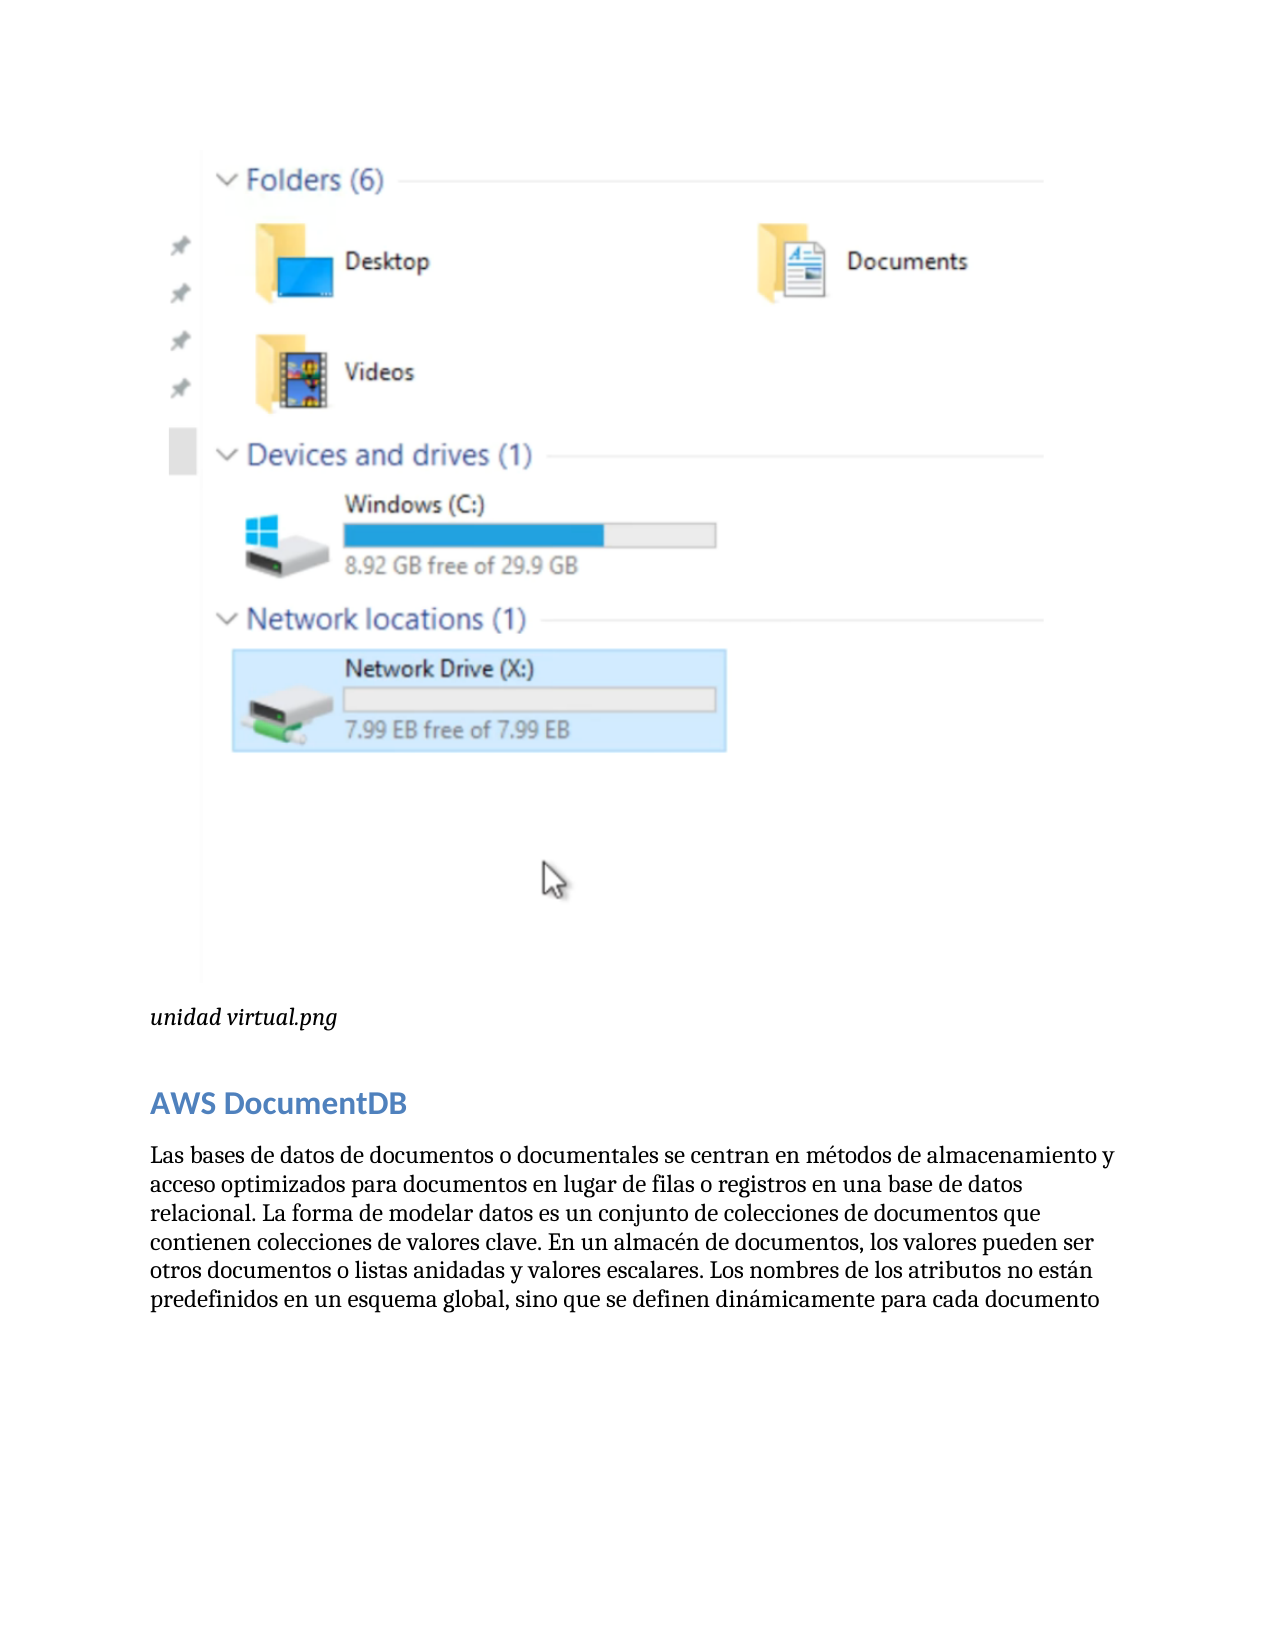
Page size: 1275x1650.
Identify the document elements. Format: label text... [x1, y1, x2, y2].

picture [168, 150, 1044, 983]
subtitle AWS DocumentDB [150, 1082, 1125, 1123]
text unidad virtual.png [150, 1003, 1125, 1032]
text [150, 1141, 1125, 1314]
